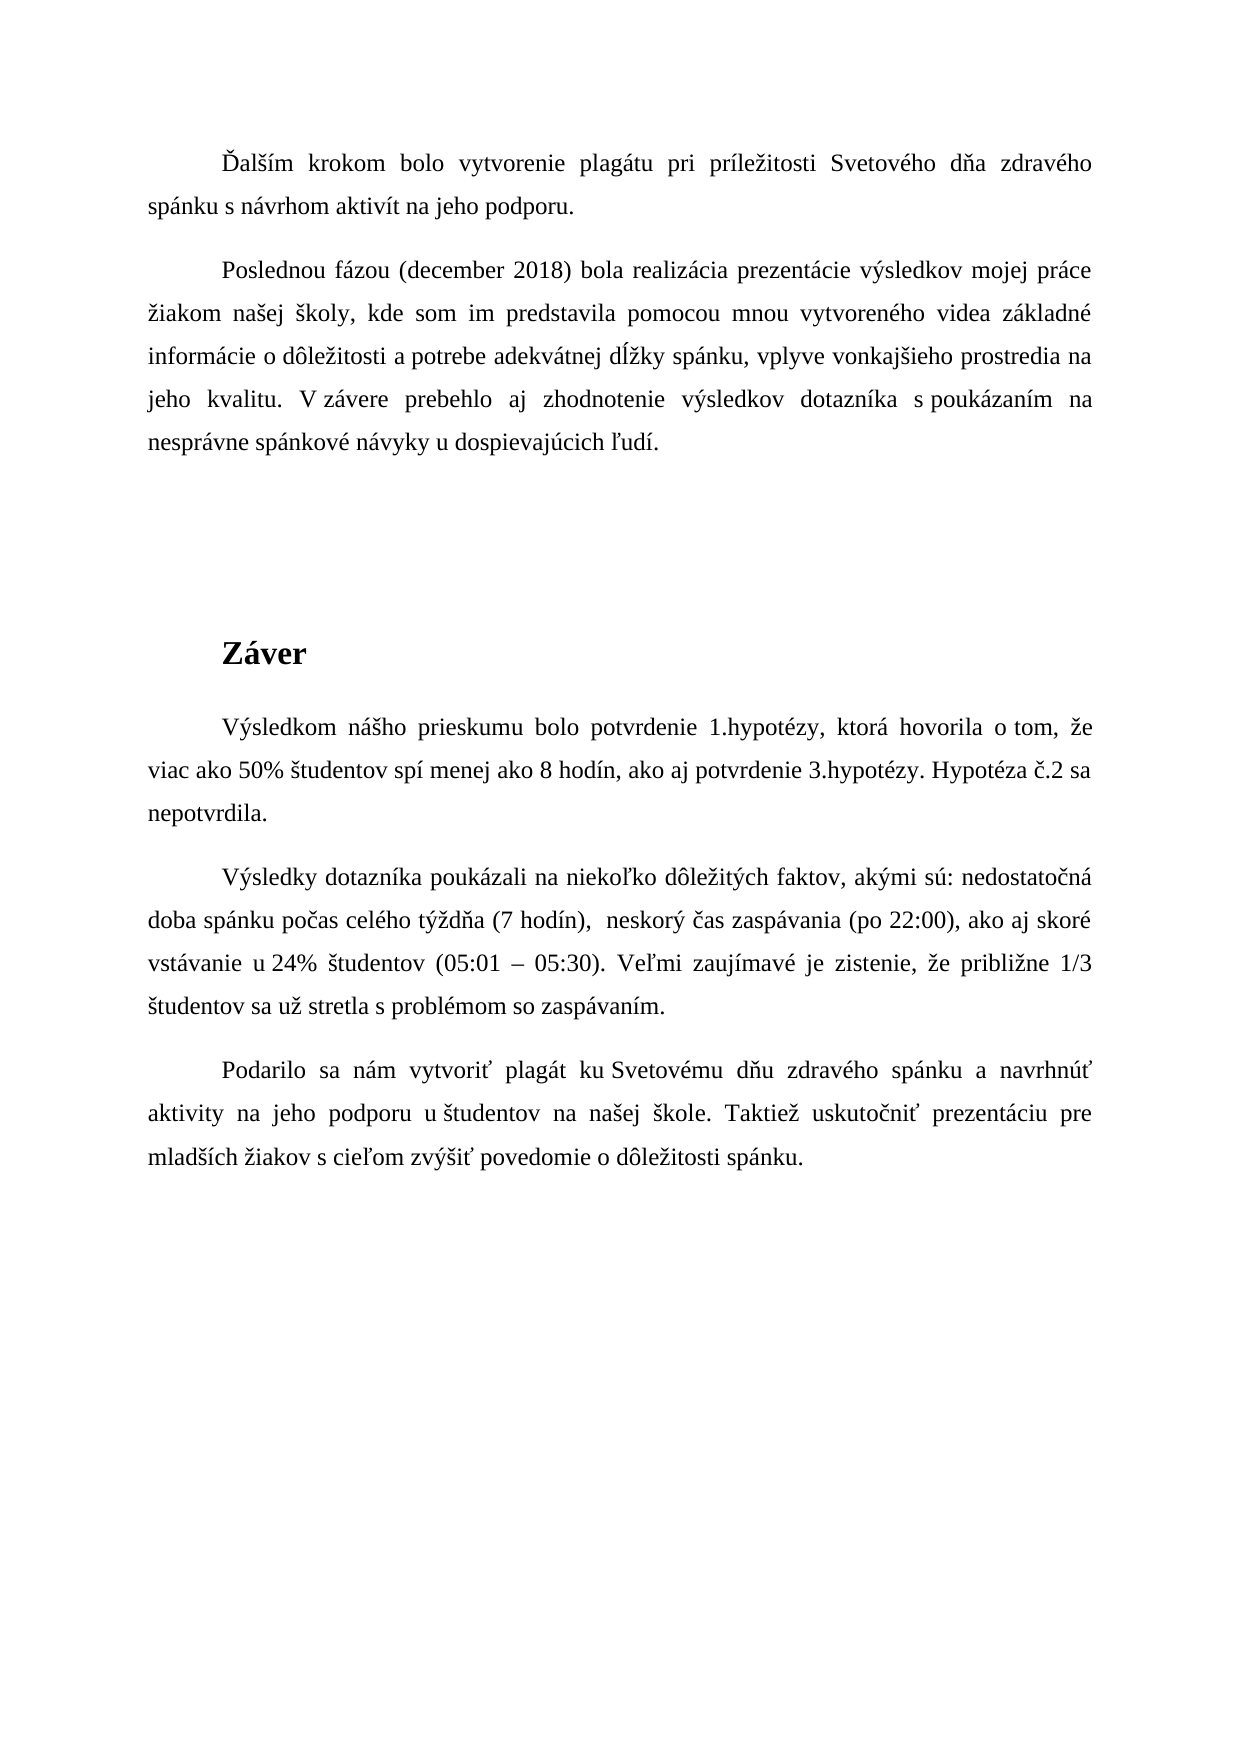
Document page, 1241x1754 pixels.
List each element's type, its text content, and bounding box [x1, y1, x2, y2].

text Podarilo sa nám vytvoriť plagát ku Svetovému dňu zdravého spánku a navrhnúť aktivity na jeho podporu u študentov na našej škole. Taktiež uskutočniť prezentáciu pre mladších žiakov s cieľom zvýšiť povedomie o dôležitosti spánku. [148, 1055, 1093, 1170]
text Výsledkom nášho prieskumu bolo potvrdenie 1.hypotézy, ktorá hovorila o tom, že viac ako 50% študentov spí menej ako 8 hodín, ako aj potvrdenie 3.hypotézy. Hypotéza č.2 sa nepotvrdila. [148, 712, 1093, 827]
text Ďalším krokom bolo vytvorenie plagátu pri príležitosti Svetového dňa zdravého spánku s návrhom aktivít na jeho podporu. [148, 148, 1093, 219]
text Výsledky dotazníka poukázali na niekoľko dôležitých faktov, akými sú: nedostatočná doba spánku počas celého týždňa (7 hodín), neskorý čas zaspávania (po 22:00), ako aj skoré vstávanie u 24% študentov (05:01 – 05:30). Veľmi zaujímavé je zistenie, že približne 1/3 študentov sa už stretla s problémom so zaspávaním. [148, 862, 1093, 1020]
text Poslednou fázou (december 2018) bola realizácia prezentácie výsledkov mojej práce žiakom našej školy, kde som im predstavila pomocou mnou vytvoreného videa základné informácie o dôležitosti a potrebe adekvátnej dĺžky spánku, vplyve vonkajšieho prostredia na jeho kvalitu. V závere prebehlo aj zhodnotenie výsledkov dotazníka s poukázaním na nesprávne spánkové návyky u dospievajúcich ľudí. [148, 255, 1093, 456]
text Záver [148, 633, 1093, 672]
